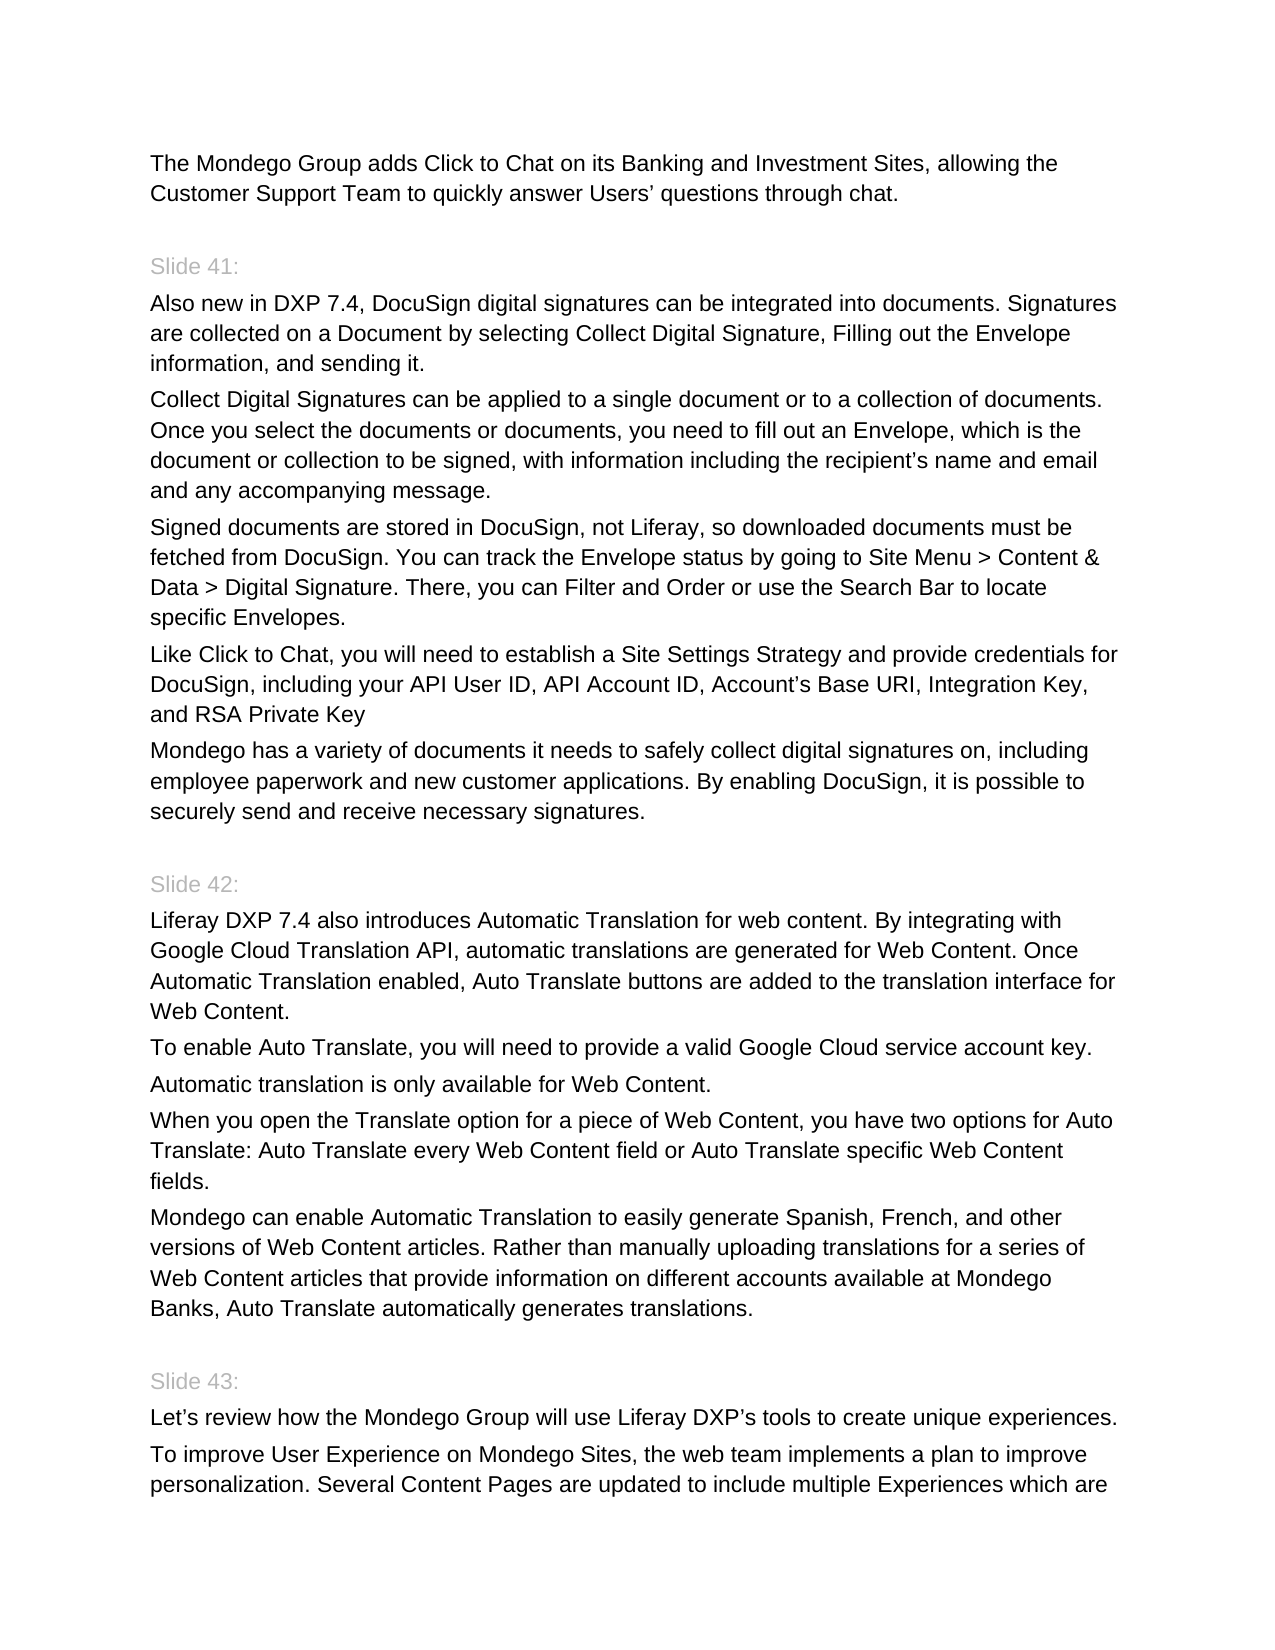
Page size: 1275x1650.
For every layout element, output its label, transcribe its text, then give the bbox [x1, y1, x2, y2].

text Signed documents are stored in DocuSign, not Liferay, so downloaded documents must be fetched from DocuSign. You can track the Envelope status by going to Site Menu > Content & Data > Digital Signature. There, you can Filter and Order or use the Search Bar to locate specific Envelopes. [150, 513, 1125, 631]
text Also new in DXP 7.4, DocuSign digital signatures can be integrated into documents. Signatures are collected on a Document by selecting Collect Digital Signature, Filling out the Envelope information, and sending it. [150, 289, 1125, 376]
text To enable Auto Translate, you will need to provide a valid Google Cloud service account key. [150, 1034, 1125, 1061]
text Automatic translation is only available for Web Content. [150, 1071, 1125, 1097]
text Let’s review how the Mondego Group will use Liferay DXP’s tools to create unique experiences. [150, 1404, 1125, 1431]
text Slide 42: [150, 871, 1125, 897]
text The Mondego Group adds Click to Chat on its Banking and Investment Sites, allowing the Customer Support Team to quickly answer Users’ questions through chat. [150, 150, 1125, 207]
text Mondego has a variety of documents it needs to safely collect digital signatures on, including employee paperwork and new customer applications. By enabling DocuSign, it is possible to securely send and receive necessary signatures. [150, 737, 1125, 824]
text Liferay DXP 7.4 also introduces Automatic Translation for web content. By integrating with Google Cloud Translation API, automatic translations are generated for Web Content. Once Automatic Translation enabled, Auto Translate buttons are added to the translation interface for Web Content. [150, 907, 1125, 1024]
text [150, 1441, 1125, 1497]
text Collect Digital Signatures can be applied to a single document or to a collection of documents. Once you select the documents or documents, you need to fill out an Envelope, which is the document or collection to be signed, with information including the recipient’s name and email and any accompanying message. [150, 386, 1125, 503]
text Slide 41: [150, 253, 1125, 279]
text Like Click to Chat, you will need to establish a Site Settings Strategy and provide credentials for DocuSign, including your API User ID, API Account ID, Account’s Base URI, Integration Key, and RSA Private Key [150, 641, 1125, 727]
text Slide 43: [150, 1368, 1125, 1394]
text When you open the Translate option for a piece of Web Content, you have two options for Auto Translate: Auto Translate every Web Content field or Auto Translate specific Web Content fields. [150, 1107, 1125, 1194]
text Mondego can enable Automatic Translation to easily generate Spanish, French, and other versions of Web Content articles. Rather than manually uploading translations for a series of Web Content articles that provide information on different accounts available at Mondego Banks, Auto Translate automatically generates translations. [150, 1204, 1125, 1321]
